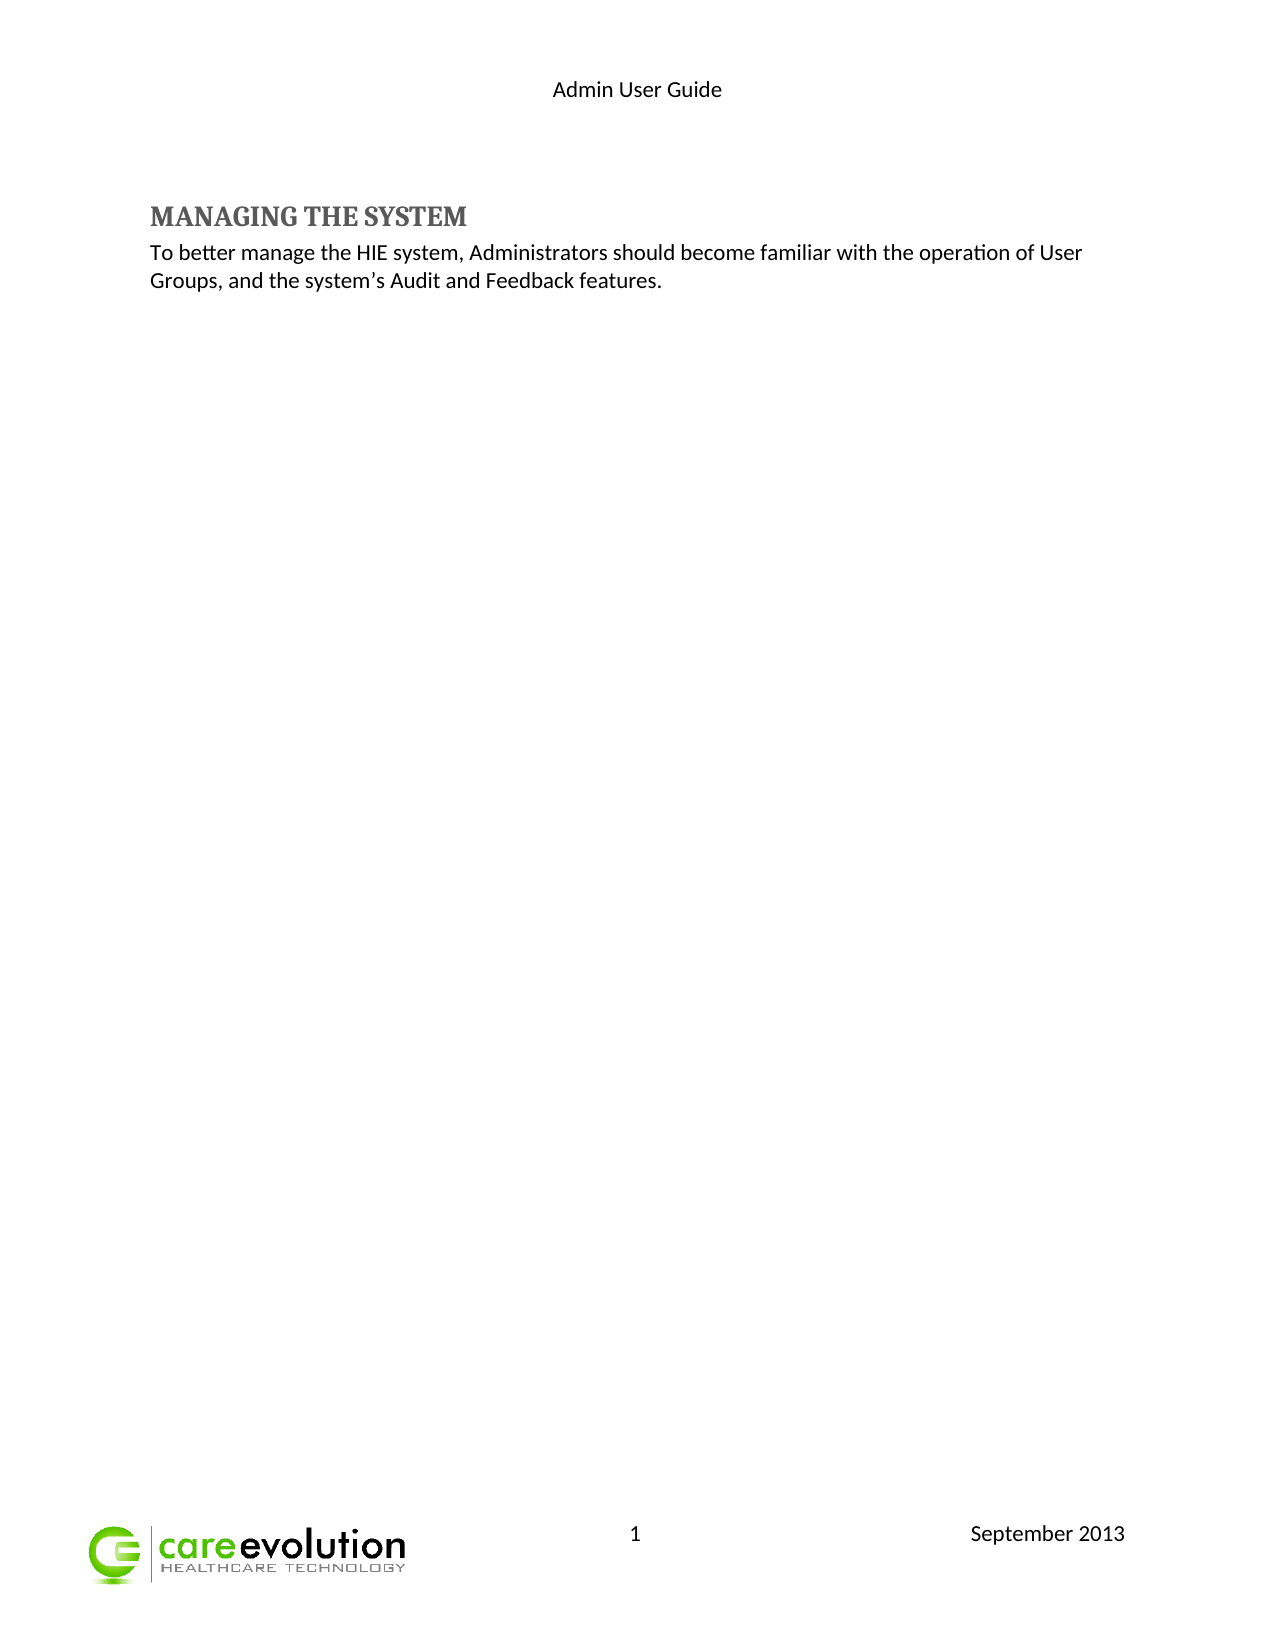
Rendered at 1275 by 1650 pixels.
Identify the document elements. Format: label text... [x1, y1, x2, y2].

picture [84, 1523, 415, 1589]
text To better manage the HIE system, Administrators should become familiar with the operation of User Groups, and the system’s Audit and Feedback features. [150, 238, 1125, 294]
subtitle MANAGING THE SYSTEM [150, 200, 1125, 233]
